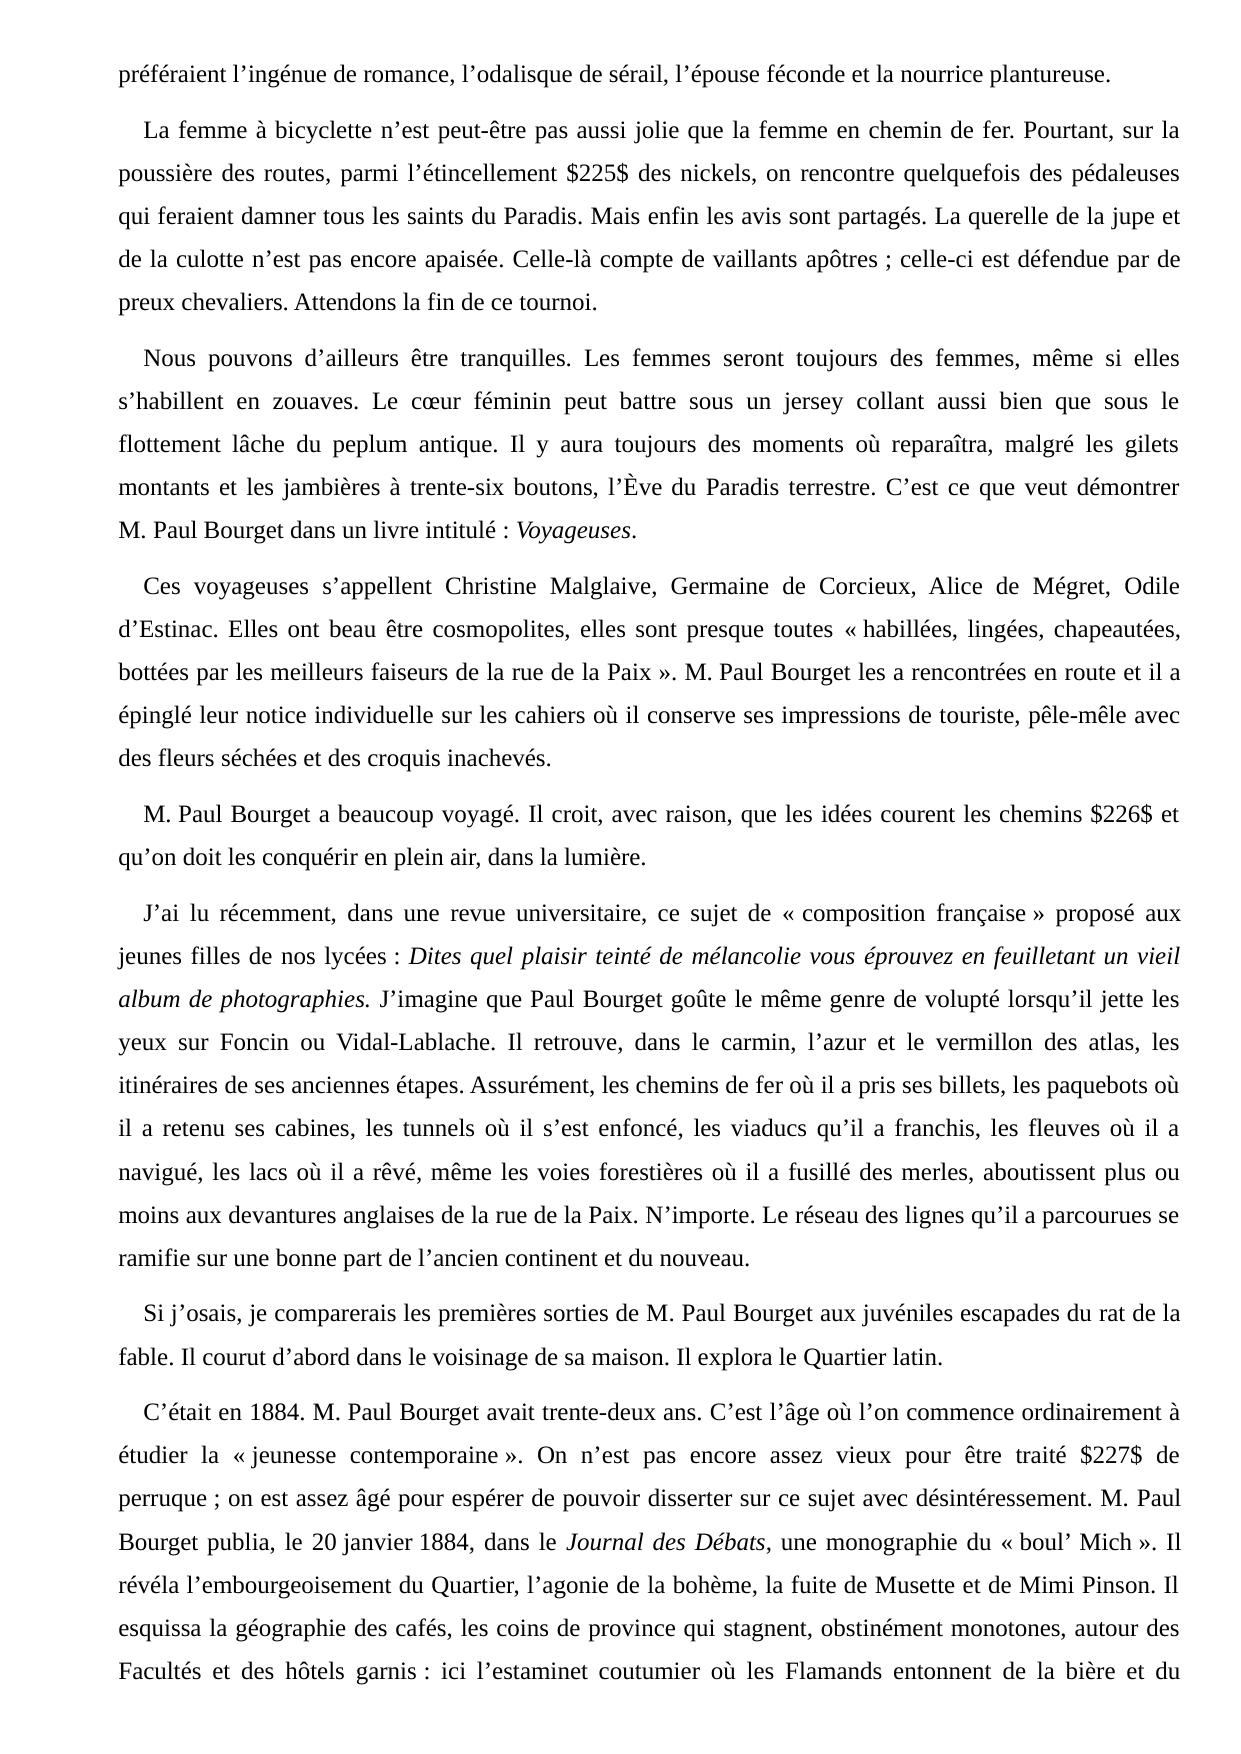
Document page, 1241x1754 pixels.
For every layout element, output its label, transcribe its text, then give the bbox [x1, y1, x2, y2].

text M. Paul Bourget a beaucoup voyagé. Il croit, avec raison, que les idées courent les chemins $226$ et qu’on doit les conquérir en plein air, dans la lumière. [118, 799, 1181, 871]
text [118, 59, 1181, 88]
text Nous pouvons d’ailleurs être tranquilles. Les femmes seront toujours des femmes, même si elles s’habillent en zouaves. Le cœur féminin peut battre sous un jersey collant aussi bien que sous le flottement lâche du peplum antique. Il y aura toujours des moments où reparaîtra, malgré les gilets montants et les jambières à trente-six boutons, l’Ève du Paradis terrestre. C’est ce que veut démontrer M. Paul Bourget dans un livre intitulé : Voyageuses. [118, 343, 1181, 544]
text La femme à bicyclette n’est peut-être pas aussi jolie que la femme en chemin de fer. Pourtant, sur la poussière des routes, parmi l’étincellement $225$ des nickels, on rencontre quelquefois des pédaleuses qui feraient damner tous les saints du Paradis. Mais enfin les avis sont partagés. La querelle de la jupe et de la culotte n’est pas encore apaisée. Celle-là compte de vaillants apôtres ; celle-ci est défendue par de preux chevaliers. Attendons la fin de ce tournoi. [118, 115, 1181, 316]
text J’ai lu récemment, dans une revue universitaire, ce sujet de « composition française » proposé aux jeunes filles de nos lycées : Dites quel plaisir teinté de mélancolie vous éprouvez en feuilletant un vieil album de photographies. J’imagine que Paul Bourget goûte le même genre de volupté lorsqu’il jette les yeux sur Foncin ou Vidal-Lablache. Il retrouve, dans le carmin, l’azur et le vermillon des atlas, les itinéraires de ses anciennes étapes. Assurément, les chemins de fer où il a pris ses billets, les paquebots où il a retenu ses cabines, les tunnels où il s’est enfoncé, les viaducs qu’il a franchis, les fleuves où il a navigué, les lacs où il a rêvé, même les voies forestières où il a fusillé des merles, aboutissent plus ou moins aux devantures anglaises de la rue de la Paix. N’importe. Le réseau des lignes qu’il a parcourues se ramifie sur une bonne part de l’ancien continent et du nouveau. [118, 898, 1181, 1272]
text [118, 1397, 1181, 1685]
text Si j’osais, je comparerais les premières sorties de M. Paul Bourget aux juvéniles escapades du rat de la fable. Il courut d’abord dans le voisinage de sa maison. Il explora le Quartier latin. [118, 1298, 1181, 1370]
text Ces voyageuses s’appellent Christine Malglaive, Germaine de Corcieux, Alice de Mégret, Odile d’Estinac. Elles ont beau être cosmopolites, elles sont presque toutes « habillées, lingées, chapeautées, bottées par les meilleurs faiseurs de la rue de la Paix ». M. Paul Bourget les a rencontrées en route et il a épinglé leur notice individuelle sur les cahiers où il conserve ses impressions de touriste, pêle-mêle avec des fleurs séchées et des croquis inachevés. [118, 571, 1181, 772]
